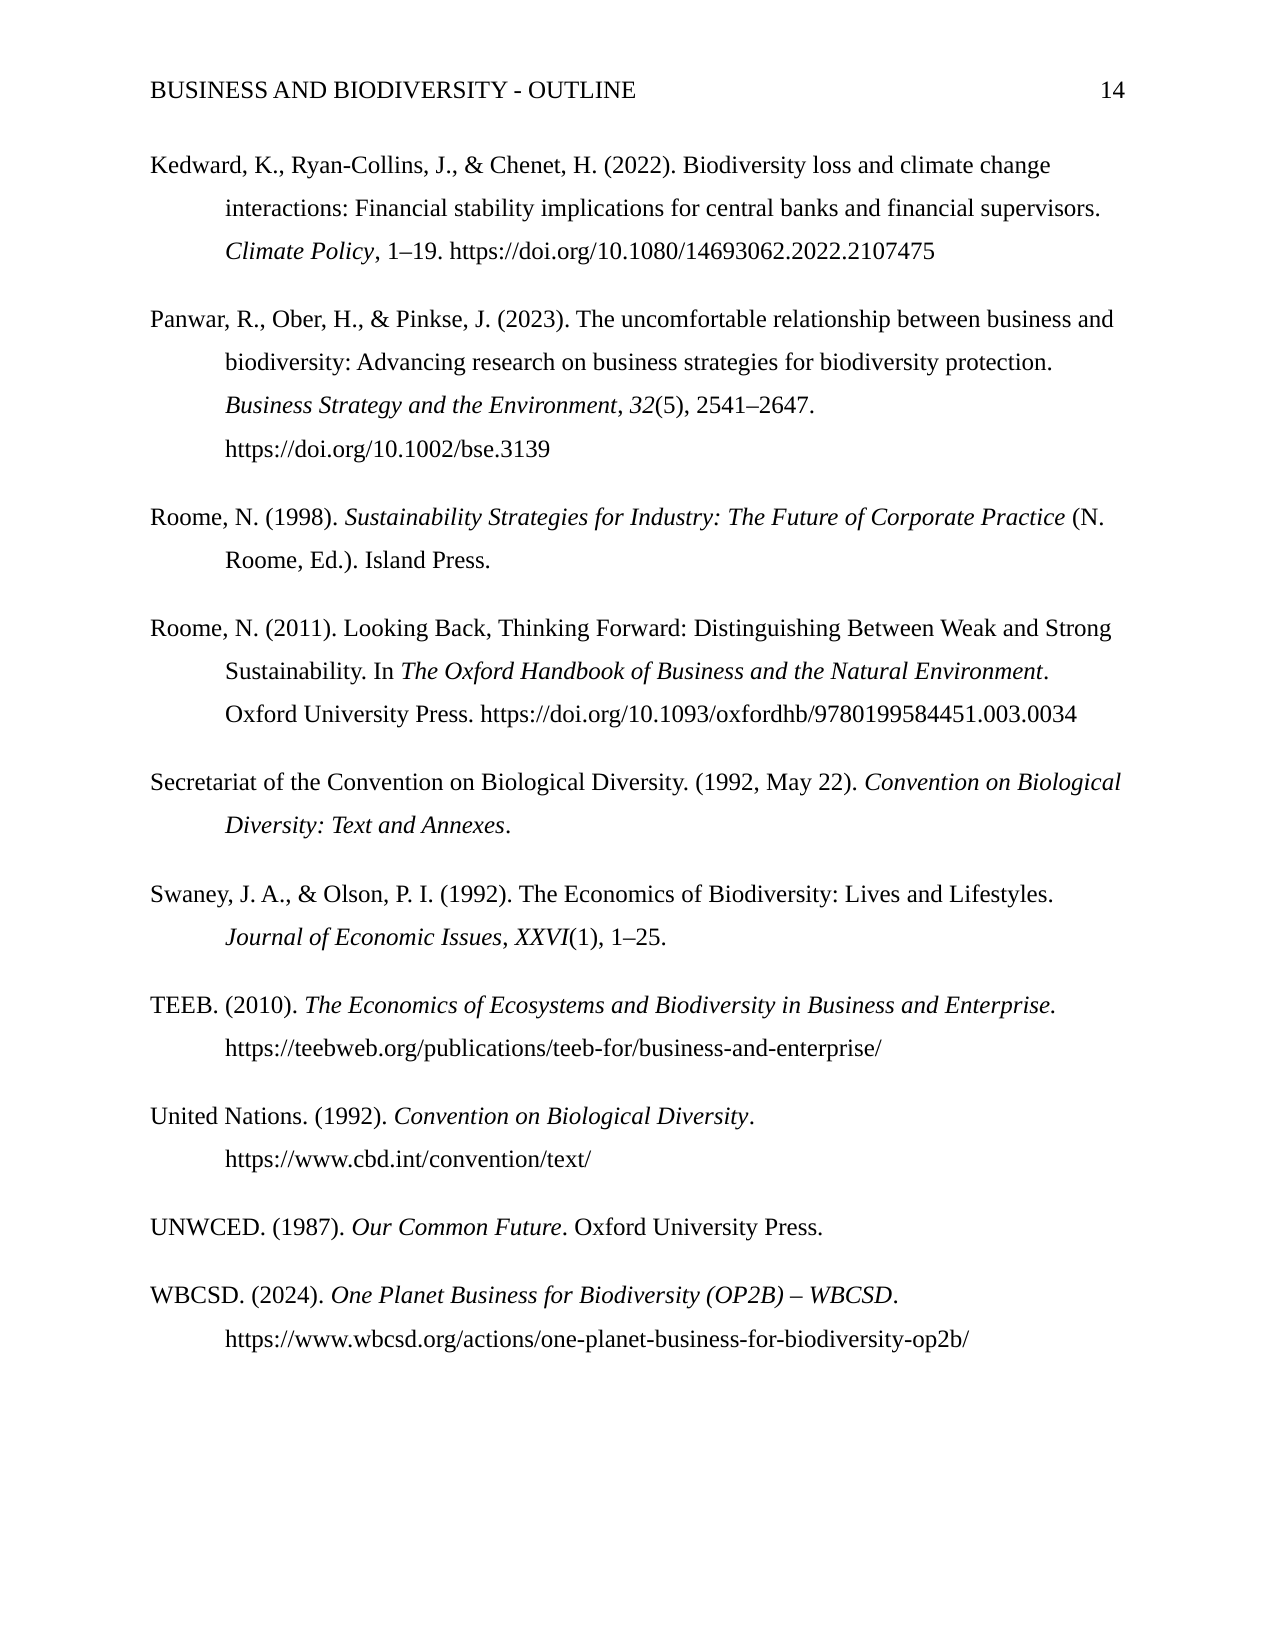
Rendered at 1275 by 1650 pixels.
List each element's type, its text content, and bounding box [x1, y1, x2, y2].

text Kedward, K., Ryan-Collins, J., & Chenet, H. (2022). Biodiversity loss and climate change interactions: Financial stability implications for central banks and financial supervisors. Climate Policy, 1–19. https://doi.org/10.1080/14693062.2022.2107475 [150, 150, 1125, 265]
text United Nations. (1992). Convention on Biological Diversity. https://www.cbd.int/convention/text/ [150, 1101, 1125, 1173]
text Roome, N. (1998). Sustainability Strategies for Industry: The Future of Corporate Practice (N. Roome, Ed.). Island Press. [150, 502, 1125, 574]
text Panwar, R., Ober, H., & Pinkse, J. (2023). The uncomfortable relationship between business and biodiversity: Advancing research on business strategies for biodiversity protection. Business Strategy and the Environment, 32(5), 2541–2647. https://doi.org/10.1002/bse.3139 [150, 304, 1125, 462]
text WBCSD. (2024). One Planet Business for Biodiversity (OP2B) – WBCSD. https://www.wbcsd.org/actions/one-planet-business-for-biodiversity-op2b/ [150, 1281, 1125, 1352]
text UNWCED. (1987). Our Common Future. Oxford University Press. [150, 1212, 1125, 1241]
text TEEB. (2010). The Economics of Ecosystems and Biodiversity in Business and Enterprise. https://teebweb.org/publications/teeb-for/business-and-enterprise/ [150, 990, 1125, 1062]
text Swaney, J. A., & Olson, P. I. (1992). The Economics of Biodiversity: Lives and Lifestyles. Journal of Economic Issues, XXVI(1), 1–25. [150, 879, 1125, 951]
text Roome, N. (2011). Looking Back, Thinking Forward: Distinguishing Between Weak and Strong Sustainability. In The Oxford Handbook of Business and the Natural Environment. Oxford University Press. https://doi.org/10.1093/oxfordhb/9780199584451.003.0034 [150, 613, 1125, 728]
text Secretariat of the Convention on Biological Diversity. (1992, May 22). Convention on Biological Diversity: Text and Annexes. [150, 767, 1125, 839]
